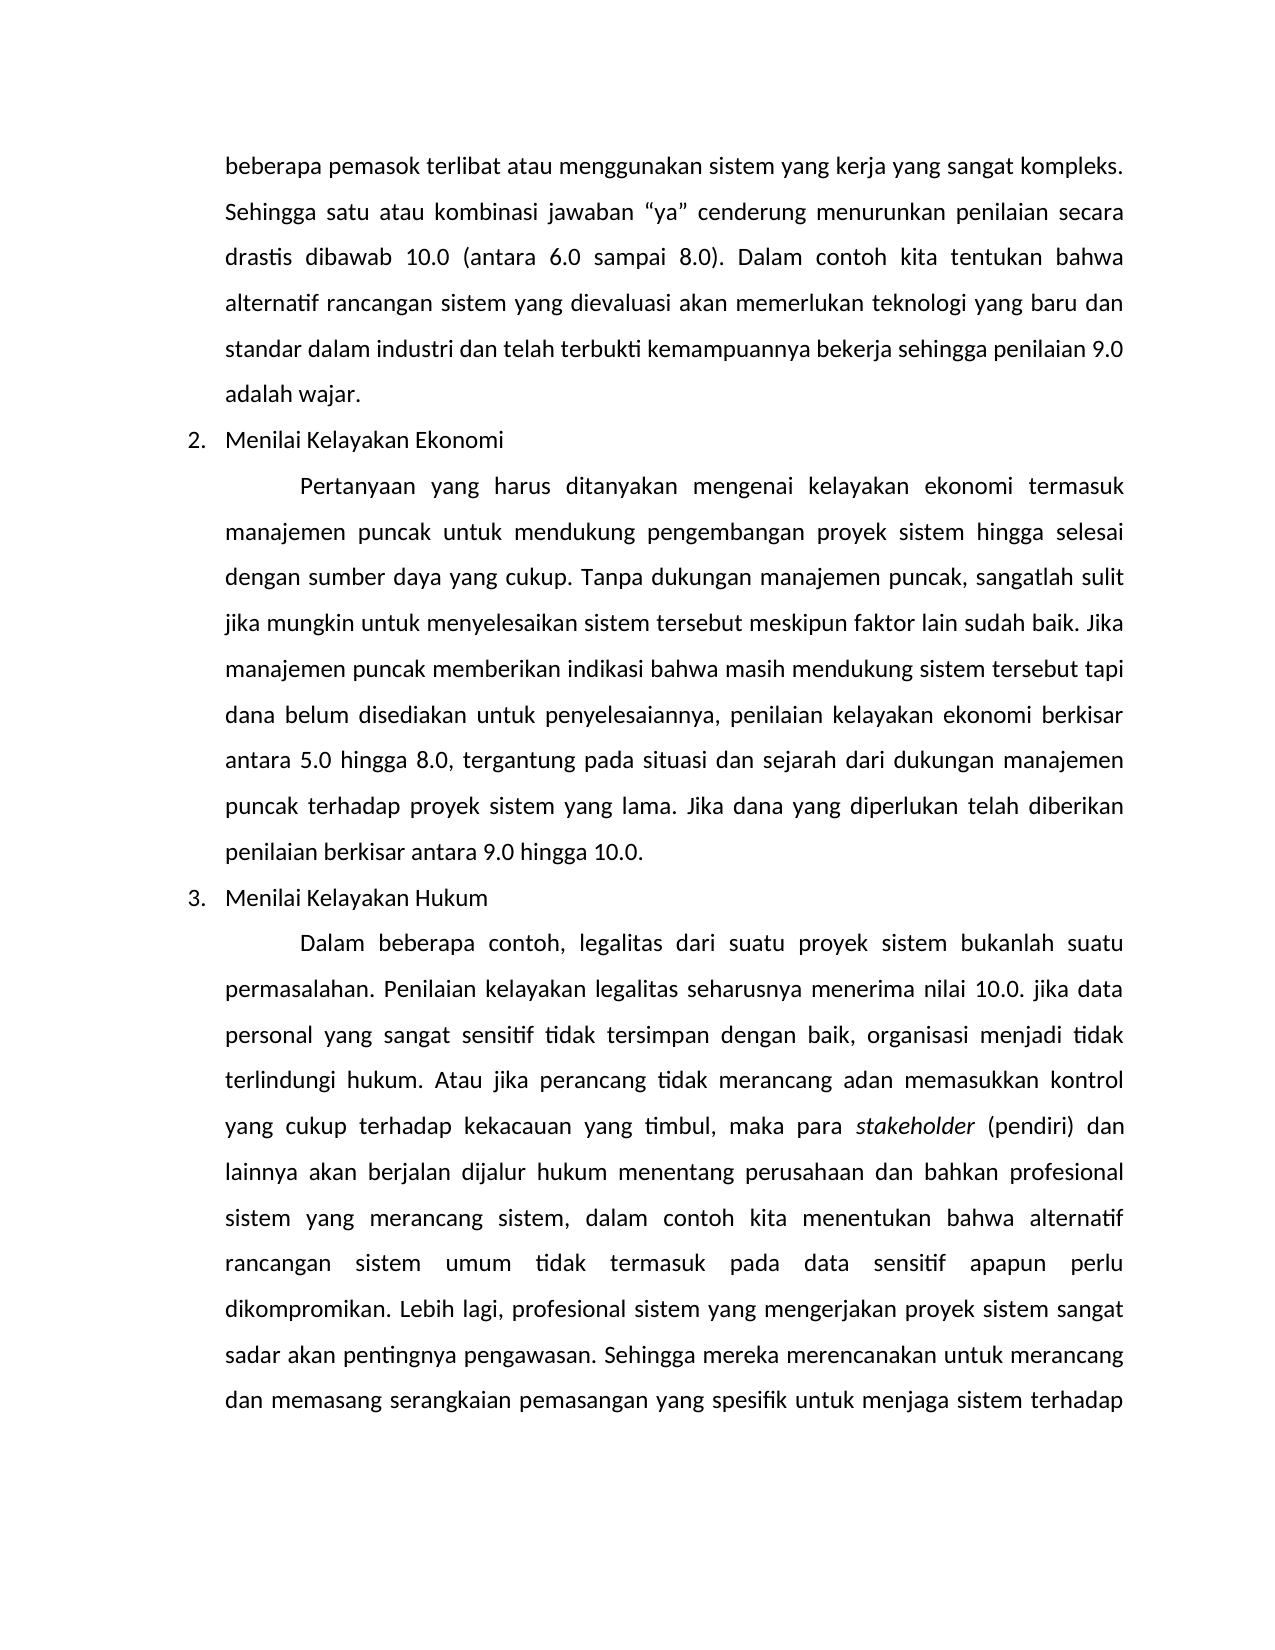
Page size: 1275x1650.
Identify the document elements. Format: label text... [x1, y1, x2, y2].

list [225, 150, 1125, 409]
list Menilai Kelayakan Hukum [187, 882, 1125, 912]
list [225, 927, 1125, 1415]
list Menilai Kelayakan Ekonomi [187, 424, 1125, 455]
list Pertanyaan yang harus ditanyakan mengenai kelayakan ekonomi termasuk manajemen puncak untuk mendukung pengembangan proyek sistem hingga selesai dengan sumber daya yang cukup. Tanpa dukungan manajemen puncak, sangatlah sulit jika mungkin untuk menyelesaikan sistem tersebut meskipun faktor lain sudah baik. Jika manajemen puncak memberikan indikasi bahwa masih mendukung sistem tersebut tapi dana belum disediakan untuk penyelesaiannya, penilaian kelayakan ekonomi berkisar antara 5.0 hingga 8.0, tergantung pada situasi dan sejarah dari dukungan manajemen puncak terhadap proyek sistem yang lama. Jika dana yang diperlukan telah diberikan penilaian berkisar antara 9.0 hingga 10.0. [225, 470, 1125, 866]
